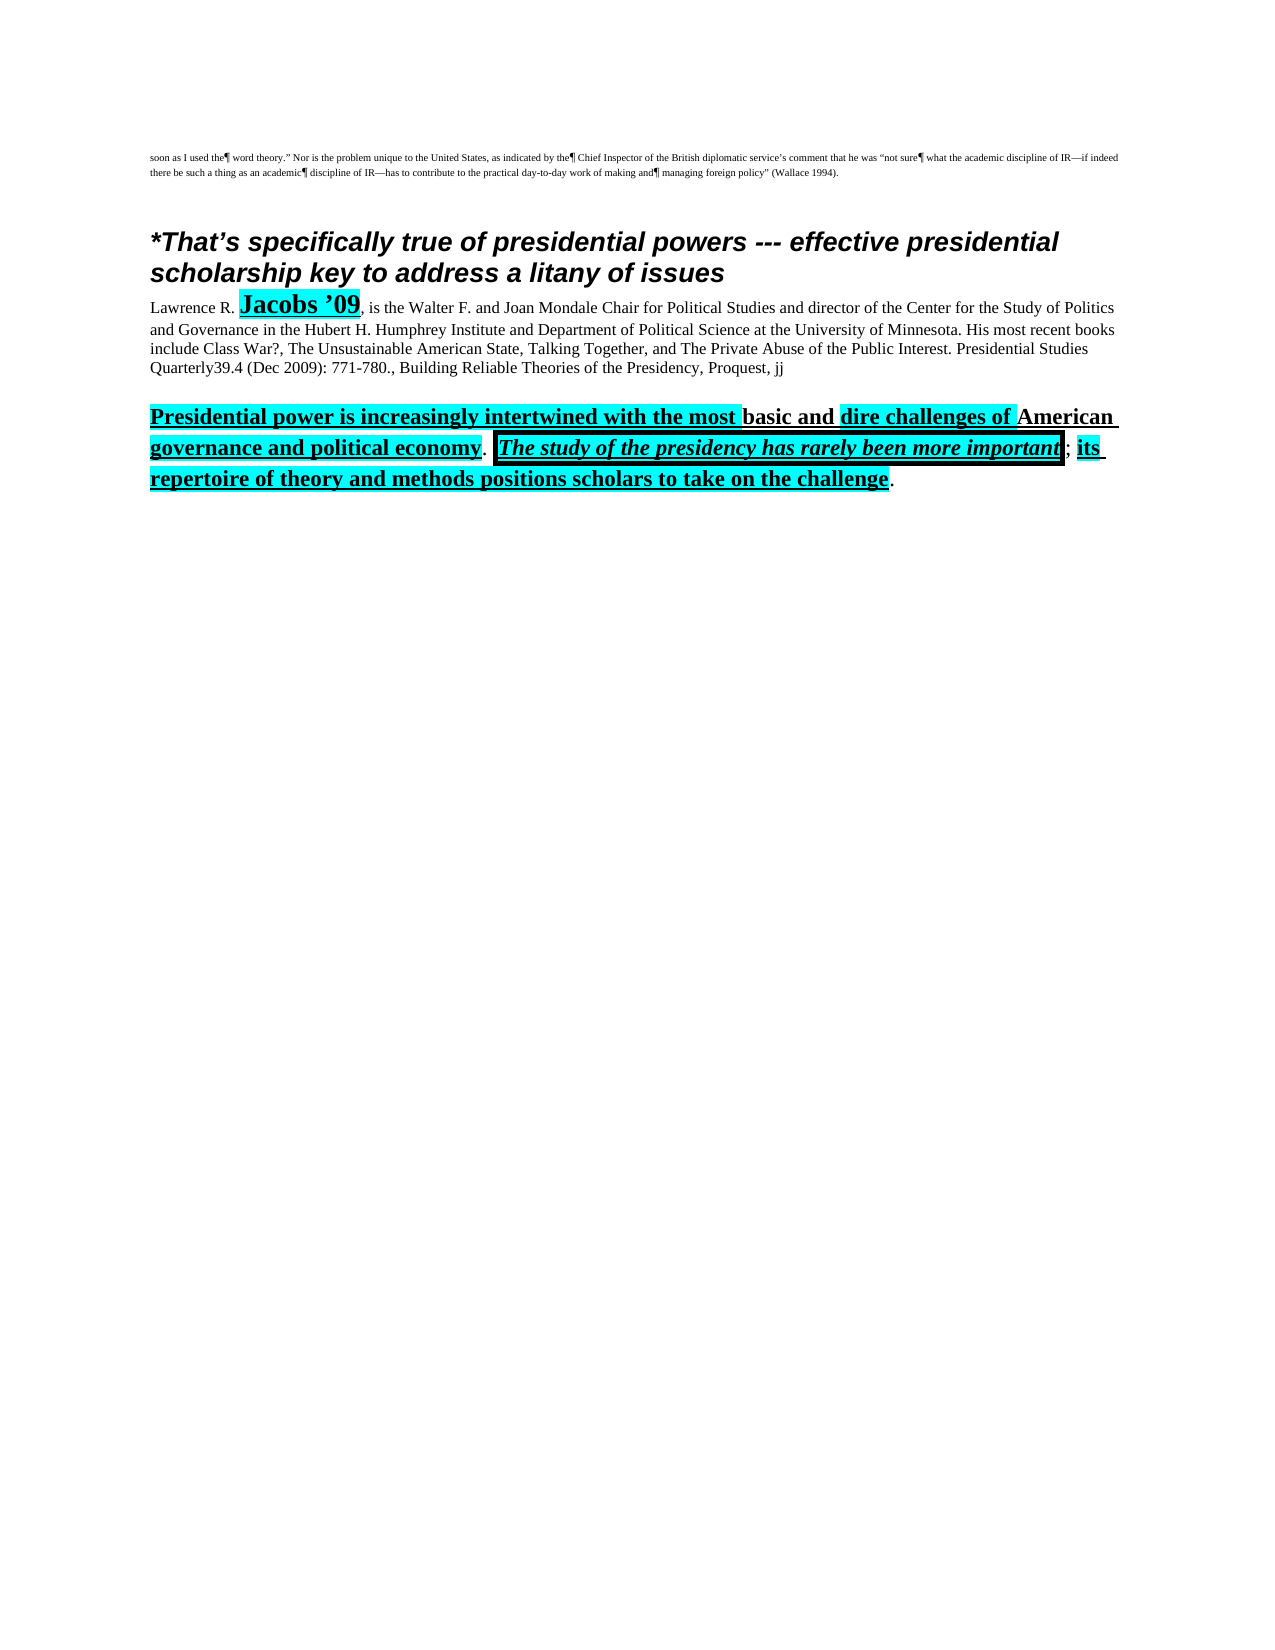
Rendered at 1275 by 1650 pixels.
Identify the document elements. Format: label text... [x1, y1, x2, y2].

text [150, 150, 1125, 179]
text Lawrence R. Jacobs ’09, is the Walter F. and Joan Mondale Chair for Political Studies and director of the Center for the Study of Politics and Governance in the Hubert H. Humphrey Institute and Department of Political Science at the University of Minnesota. His most recent books include Class War?, The Unsustainable American State, Talking Together, and The Private Abuse of the Public Interest. Presidential Studies Quarterly39.4 (Dec 2009): 771-780., Building Reliable Theories of the Presidency, Proquest, jj [150, 288, 1125, 377]
text *That’s specifically true of presidential powers --- effective presidential scholarship key to address a litany of issues [150, 226, 1125, 288]
text Presidential power is increasingly intertwined with the most basic and dire challenges of American governance and political economy. The study of the presidency has rarely been more important; its repertoire of theory and methods positions scholars to take on the challenge. [150, 403, 1125, 492]
